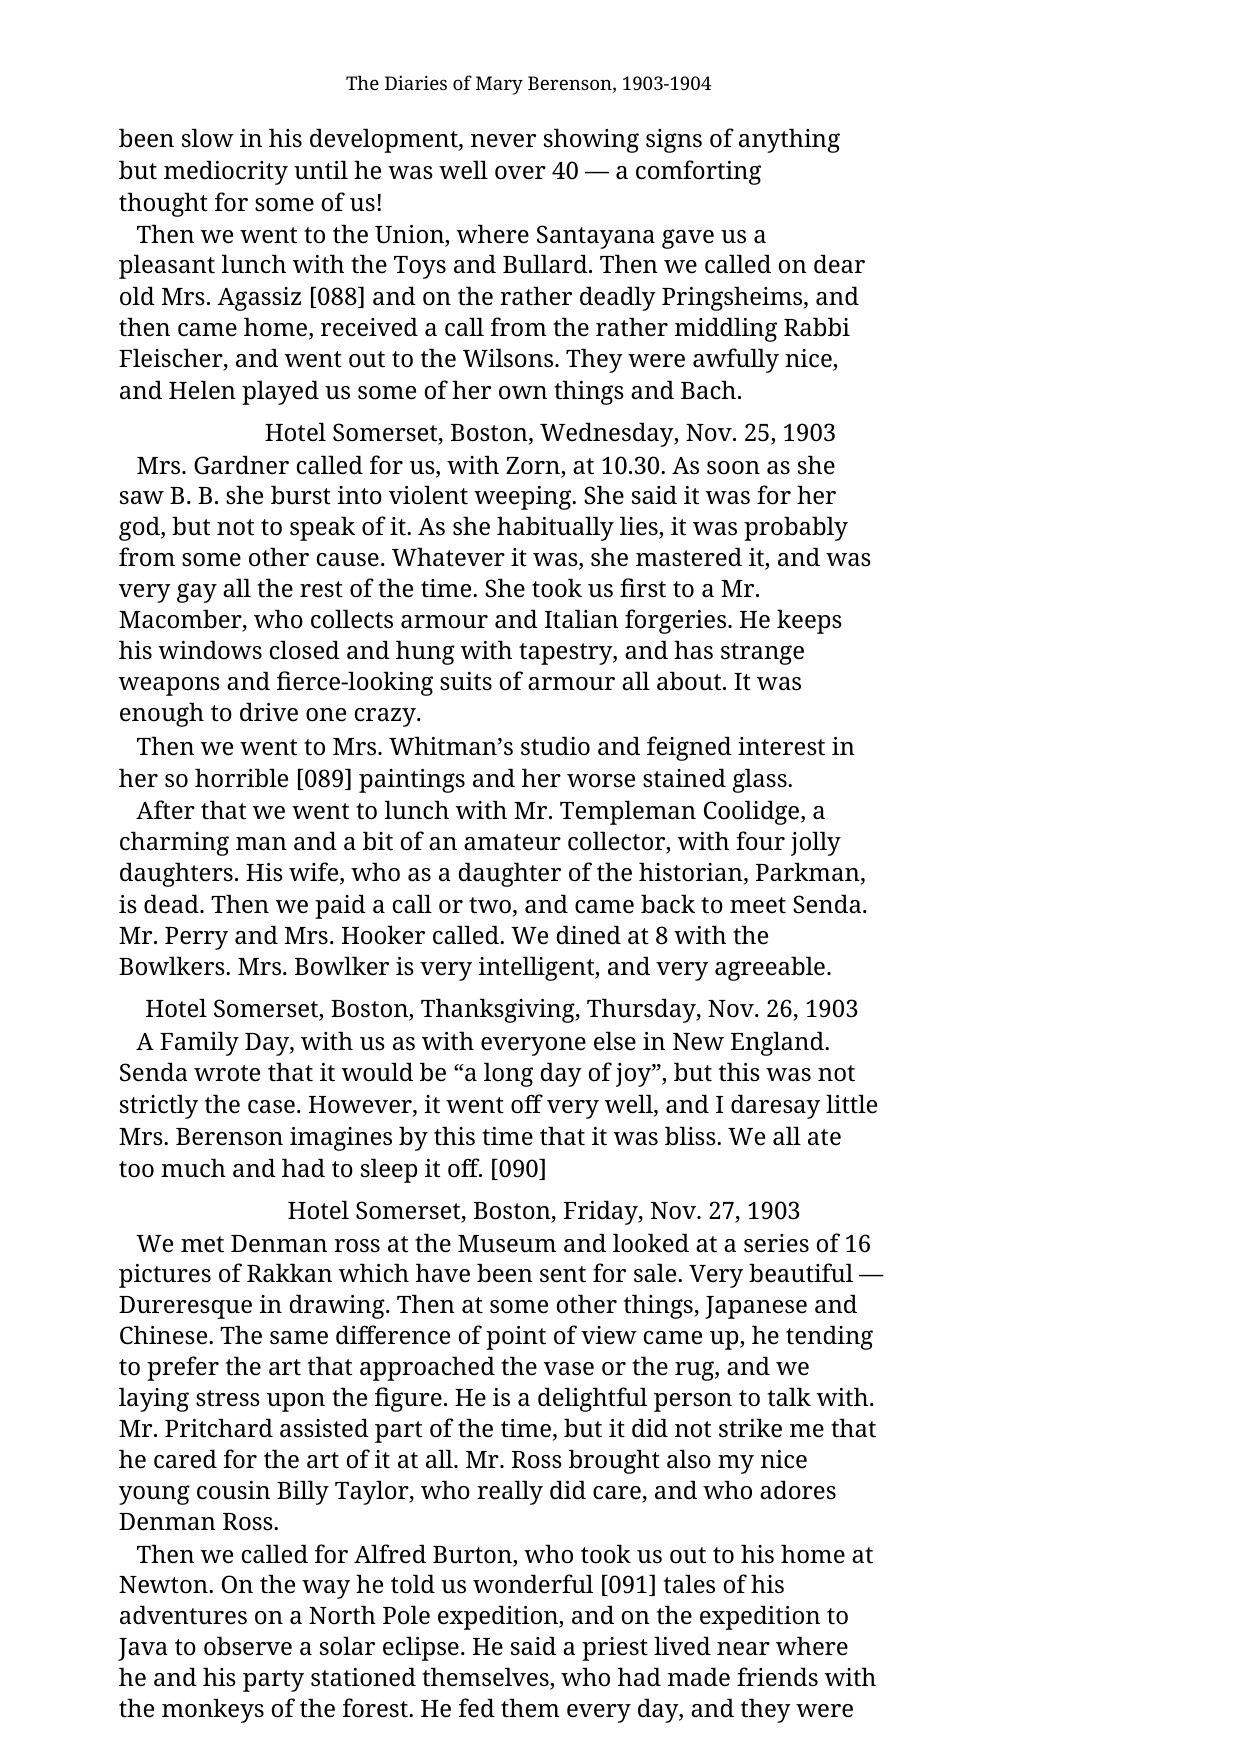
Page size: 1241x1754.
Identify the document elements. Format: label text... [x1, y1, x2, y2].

text We met Denman ross at the Museum and looked at a series of 16 pictures of Rakkan which have been sent for sale. Very beautiful — Dureresque in drawing. Then at some other things, Japanese and Chinese. The same difference of point of view came up, he tending to prefer the art that approached the vase or the rug, and we laying stress upon the figure. He is a delightful person to talk with. Mr. Pritchard assisted part of the time, but it did not strike me that he cared for the art of it at all. Mr. Ross brought also my nice young cousin Billy Taylor, who really did care, and who adores Denman Ross. [119, 1227, 886, 1538]
text Hotel Somerset, Boston, Wednesday, Nov. 25, 1903 [264, 416, 1090, 448]
text Then we went to the Union, where Santayana gave us a pleasant lunch with the Toys and Bullard. Then we called on dear old Mrs. Agassiz [088] and on the rather deadly Pringsheims, and then came home, received a call from the rather middling Rabbi Fleischer, and went out to the Wilsons. They were awfully nice, and Helen played us some of her own things and Bach. [119, 218, 869, 406]
text Hotel Somerset, Boston, Friday, Nov. 27, 1903 [287, 1194, 1090, 1226]
text Hotel Somerset, Boston, Thanksgiving, Thursday, Nov. 26, 1903 [119, 992, 886, 1024]
text After that we went to lunch with Mr. Templeman Coolidge, a charming man and a bit of an amateur collector, with four jolly daughters. His wife, who as a daughter of the historian, Parkman, is dead. Then we paid a call or two, and came back to meet Senda. Mr. Perry and Mrs. Hooker called. We dined at 8 with the Bowlkers. Mrs. Bowlker is very intelligent, and very agreeable. [119, 795, 883, 983]
text Mrs. Gardner called for us, with Zorn, at 10.30. As soon as she saw B. B. she burst into violent weeping. She said it was for her god, but not to speak of it. As she habitually lies, it was probably from some other cause. Whatever it was, she mastered it, and was very gay all the rest of the time. She took us first to a Mr. Macomber, who collects armour and Italian forgeries. He keeps his windows closed and hung with tapestry, and has strange weapons and fierce-looking suits of armour all about. It was enough to drive one crazy. [119, 449, 879, 729]
text A Family Day, with us as with everyone else in New England. Senda wrote that it would be “a long day of joy”, but this was not strictly the case. However, it went off very well, and I daresay little Mrs. Berenson imagines by this time that it was bliss. We all ate too much and had to sleep it off. [090] [119, 1024, 881, 1184]
text been slow in his development, never showing signs of anything but mediocrity until he was well over 40 — a comforting thought for some of us! [119, 122, 846, 218]
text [119, 1539, 883, 1725]
text Then we went to Mrs. Whitman’s studio and feigned interest in her so horrible [089] paintings and her worse stained glass. [119, 729, 863, 795]
text The Diaries of Mary Berenson, 1903-1904 [346, 70, 1090, 96]
